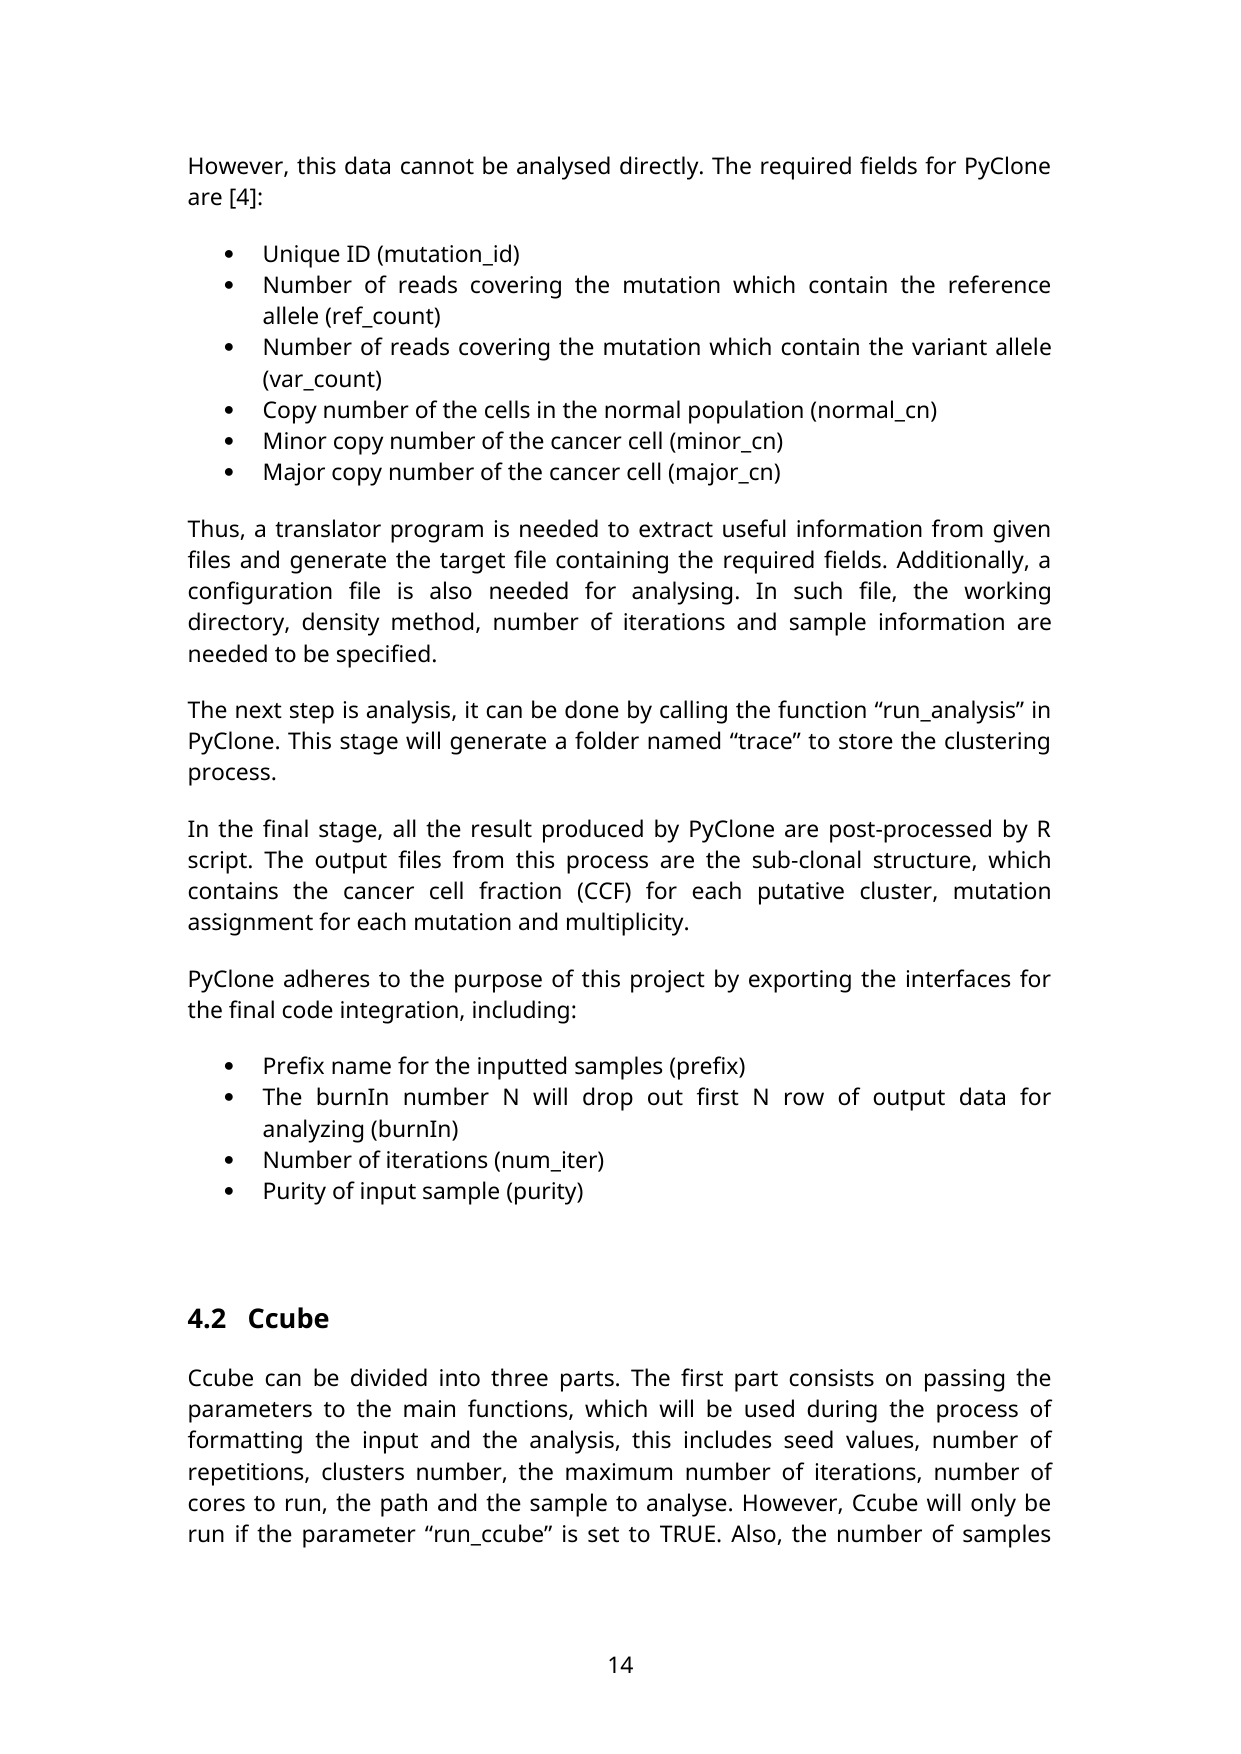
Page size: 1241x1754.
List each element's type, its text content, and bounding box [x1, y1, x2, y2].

list Number of reads covering the mutation which contain the variant allele (var_count) [225, 331, 1053, 394]
list Prefix name for the inputted samples (prefix) [225, 1050, 1053, 1081]
list Copy number of the cells in the normal population (normal_cn) [225, 394, 1053, 425]
list Minor copy number of the cancer cell (minor_cn) [225, 425, 1053, 456]
list Number of iterations (num_iter) [225, 1144, 1053, 1175]
text Thus, a translator program is needed to extract useful information from given files and generate the target file containing the required fields. Additionally, a configuration file is also needed for analysing. In such file, the working directory, density method, number of iterations and sample information are needed to be specified. [187, 512, 1053, 669]
text PyClone adheres to the purpose of this project by exporting the interfaces for the final code integration, including: [187, 962, 1053, 1025]
subtitle Ccube [187, 1300, 1053, 1337]
list Unique ID (mutation_id) [225, 237, 1053, 269]
list Number of reads covering the mutation which contain the reference allele (ref_count) [225, 269, 1053, 331]
text However, this data cannot be analysed directly. The required fields for PyClone are [4]: [187, 150, 1053, 212]
text The next step is analysis, it can be done by calling the function “run_analysis” in PyClone. This stage will generate a folder named “trace” to store the clustering process. [187, 694, 1053, 787]
list The burnIn number N will drop out first N row of output data for analyzing (burnIn) [225, 1081, 1053, 1144]
text In the final stage, all the result produced by PyClone are post-processed by R script. The output files from this process are the sub-clonal structure, which contains the cancer cell fraction (CCF) for each putative cluster, mutation assignment for each mutation and multiplicity. [187, 812, 1053, 937]
list Purity of input sample (purity) [225, 1175, 1053, 1206]
list Major copy number of the cancer cell (major_cn) [225, 456, 1053, 487]
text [187, 1362, 1053, 1549]
